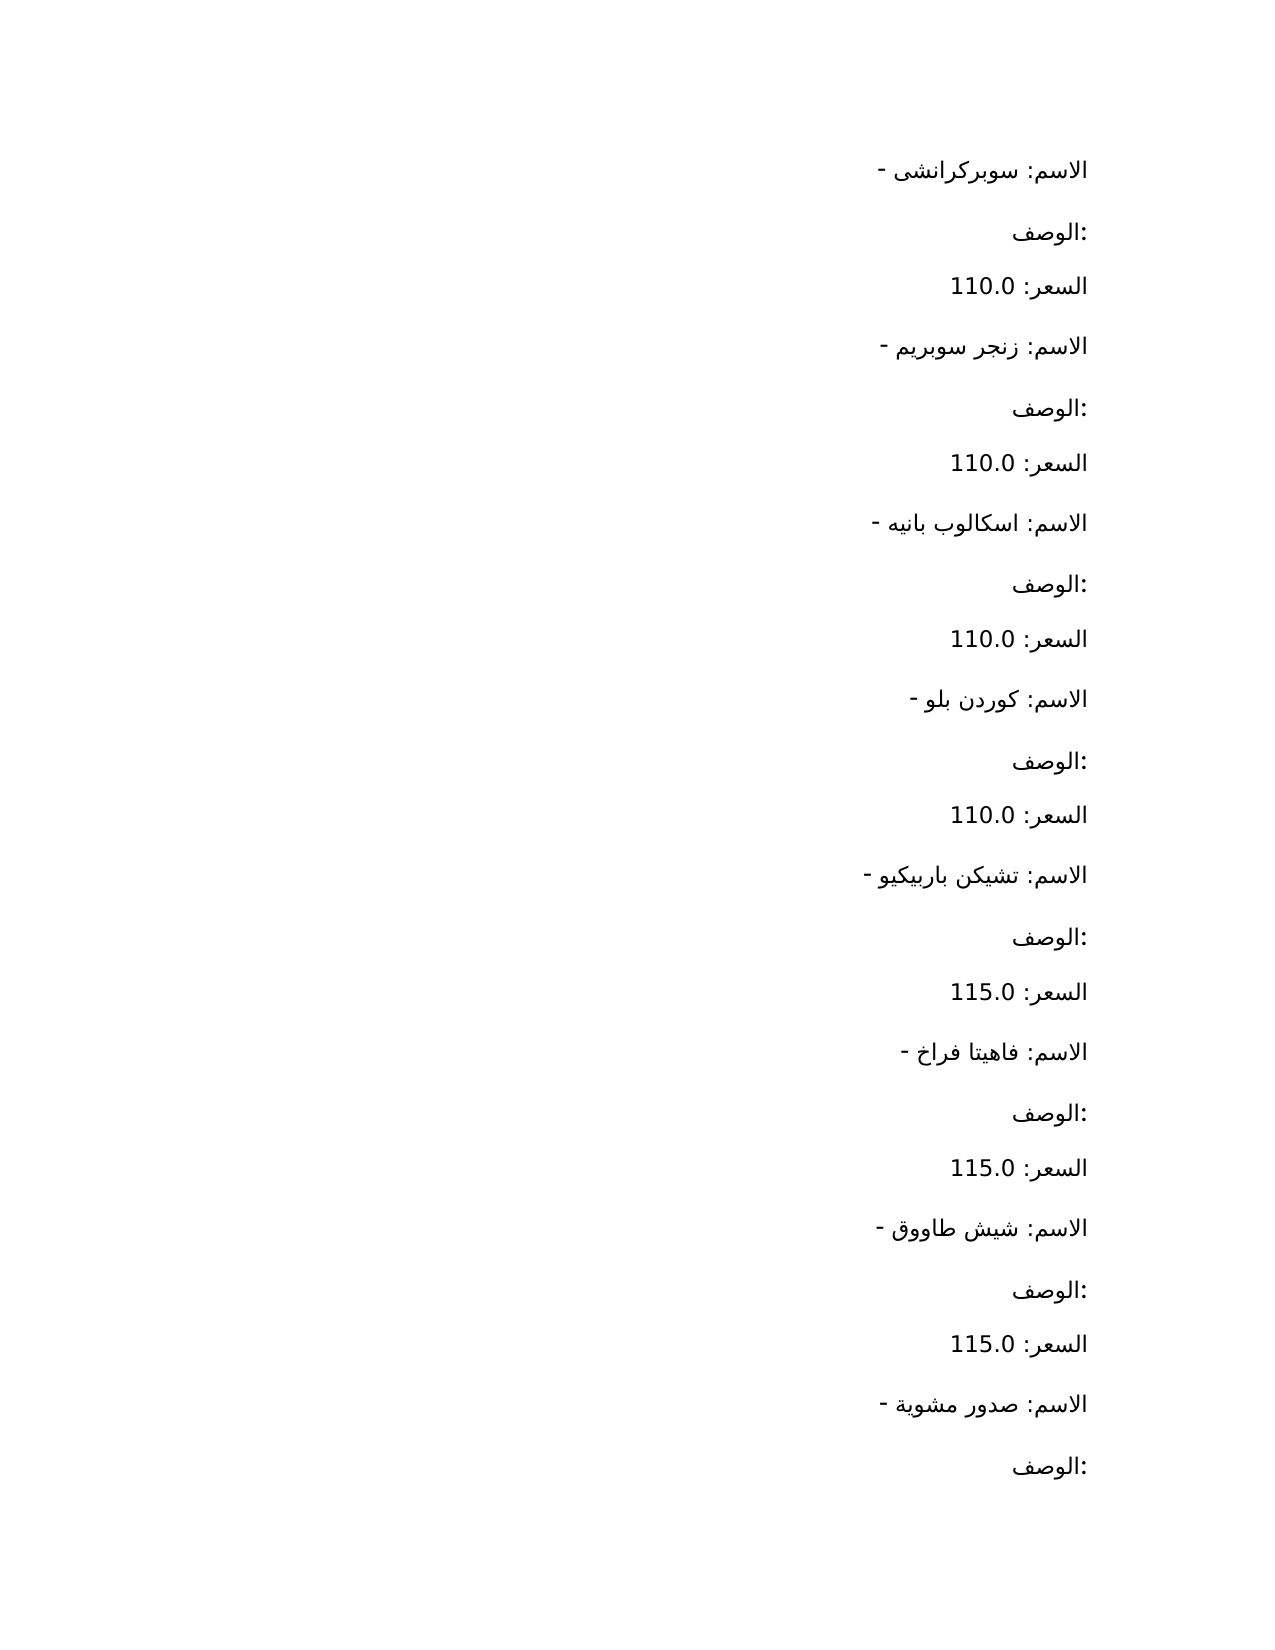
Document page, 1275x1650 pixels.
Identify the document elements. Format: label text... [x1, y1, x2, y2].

text الوصف: [187, 564, 1087, 600]
text - الاسم: تشيكن باربيكيو [187, 855, 1087, 891]
text الوصف: [187, 212, 1087, 247]
text السعر: 110.0 [187, 626, 1087, 653]
text السعر: 110.0 [187, 273, 1087, 300]
text - الاسم: اسكالوب بانيه [187, 503, 1087, 538]
text - الاسم: فاهيتا فراخ [187, 1032, 1087, 1067]
text الوصف: [187, 917, 1087, 953]
text السعر: 110.0 [187, 450, 1087, 477]
text - الاسم: زنجر سوبريم [187, 326, 1087, 362]
text الوصف: [187, 1093, 1087, 1129]
text السعر: 115.0 [187, 979, 1087, 1006]
text - الاسم: شيش طاووق [187, 1208, 1087, 1244]
text الوصف: [187, 1446, 1087, 1482]
text السعر: 115.0 [187, 1155, 1087, 1182]
text - الاسم: كوردن بلو [187, 679, 1087, 715]
text - الاسم: سوبركرانشى [187, 150, 1087, 186]
text الوصف: [187, 741, 1087, 776]
text السعر: 110.0 [187, 803, 1087, 829]
text السعر: 115.0 [187, 1332, 1087, 1358]
text الوصف: [187, 1270, 1087, 1306]
text - الاسم: صدور مشوية [187, 1384, 1087, 1420]
text الوصف: [187, 388, 1087, 424]
